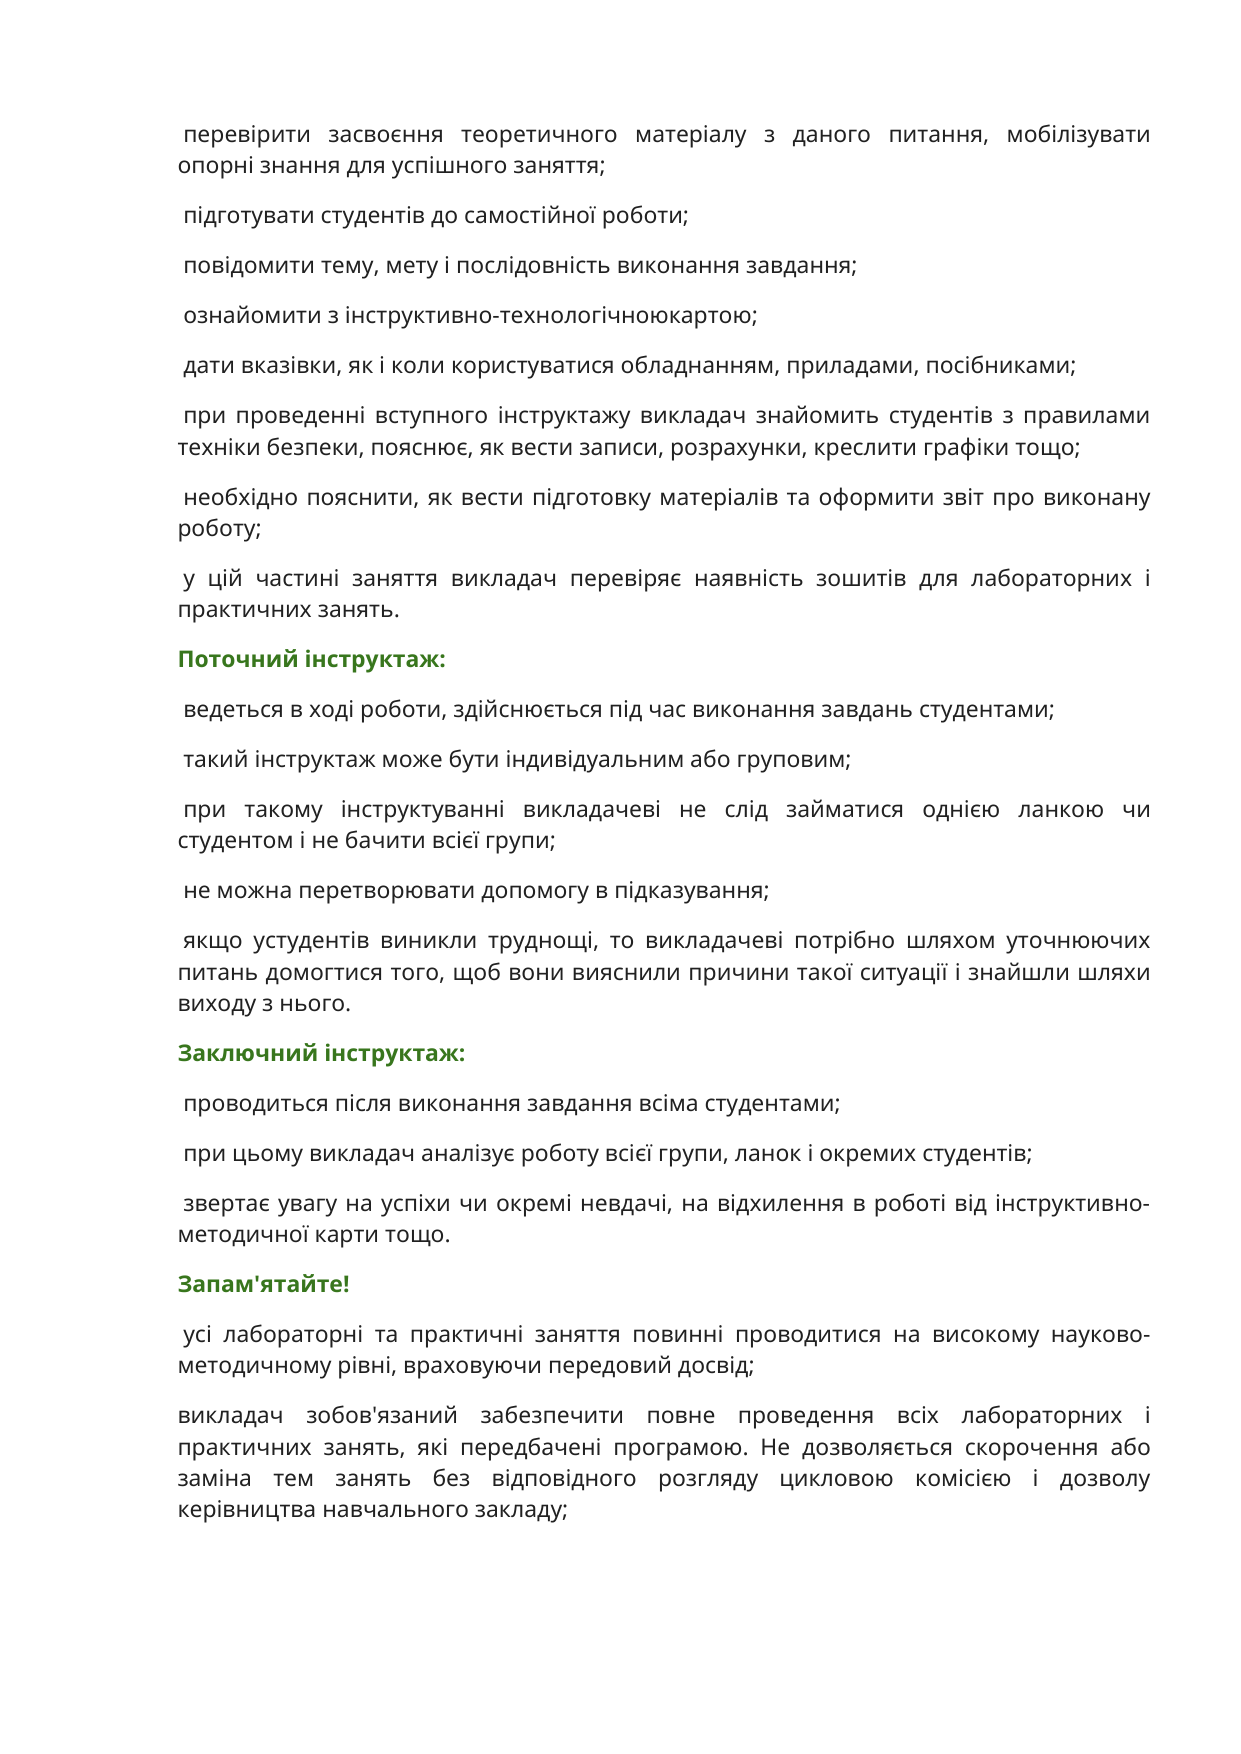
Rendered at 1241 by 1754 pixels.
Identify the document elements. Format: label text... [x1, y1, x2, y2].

text дати вказівки, як і коли користуватися обладнанням, приладами, посібниками; [177, 349, 1152, 381]
text необхідно пояснити, як вести підготовку матеріалів та оформити звіт про виконану роботу; [177, 481, 1152, 543]
text проводиться після виконання завдання всіма студентами; [177, 1087, 1152, 1118]
text звертає увагу на успіхи чи окремі невдачі, на відхилення в роботі від інструктивно- методичної карти тощо. [177, 1187, 1152, 1249]
text викладач зобов'язаний забезпечити повне проведення всіх лабораторних і практичних занять, які передбачені програмою. Не дозволяється скорочення або заміна тем занять без відповідного розгляду цикловою комісією і дозволу керівництва навчального закладу; [177, 1399, 1152, 1524]
text Заключний інструктаж: [177, 1037, 1152, 1068]
text у цій частині заняття викладач перевіряє наявність зошитів для лабораторних і практичних занять. [177, 562, 1152, 624]
text при цьому викладач аналізує роботу всієї групи, ланок і окремих студентів; [177, 1137, 1152, 1168]
text Поточний інструктаж: [177, 643, 1152, 674]
text підготувати студентів до самостійної роботи; [177, 199, 1152, 231]
text Запам'ятайте! [177, 1268, 1152, 1299]
text при такому інструктуванні викладачеві не слід займатися однією ланкою чи студентом і не бачити всієї групи; [177, 793, 1152, 856]
text такий інструктаж може бути індивідуальним або груповим; [177, 743, 1152, 774]
text не можна перетворювати допомогу в підказування; [177, 874, 1152, 906]
text ведеться в ході роботи, здійснюється під час виконання завдань студентами; [177, 693, 1152, 724]
text якщо устудентів виникли труднощі, то викладачеві потрібно шляхом уточнюючих питань домогтися того, щоб вони вияснили причини такої ситуації і знайшли шляхи виходу з нього. [177, 924, 1152, 1018]
text при проведенні вступного інструктажу викладач знайомить студентів з правилами техніки безпеки, пояснює, як вести записи, розрахунки, креслити графіки тощо; [177, 399, 1152, 462]
text ознайомити з інструктивно-технологічноюкартою; [177, 299, 1152, 331]
text повідомити тему, мету і послідовність виконання завдання; [177, 249, 1152, 281]
text перевірити засвоєння теоретичного матеріалу з даного питання, мобілізувати опорні знання для успішного заняття; [177, 118, 1152, 181]
text усі лабораторні та практичні заняття повинні проводитися на високому науково-методичному рівні, враховуючи передовий досвід; [177, 1318, 1152, 1381]
